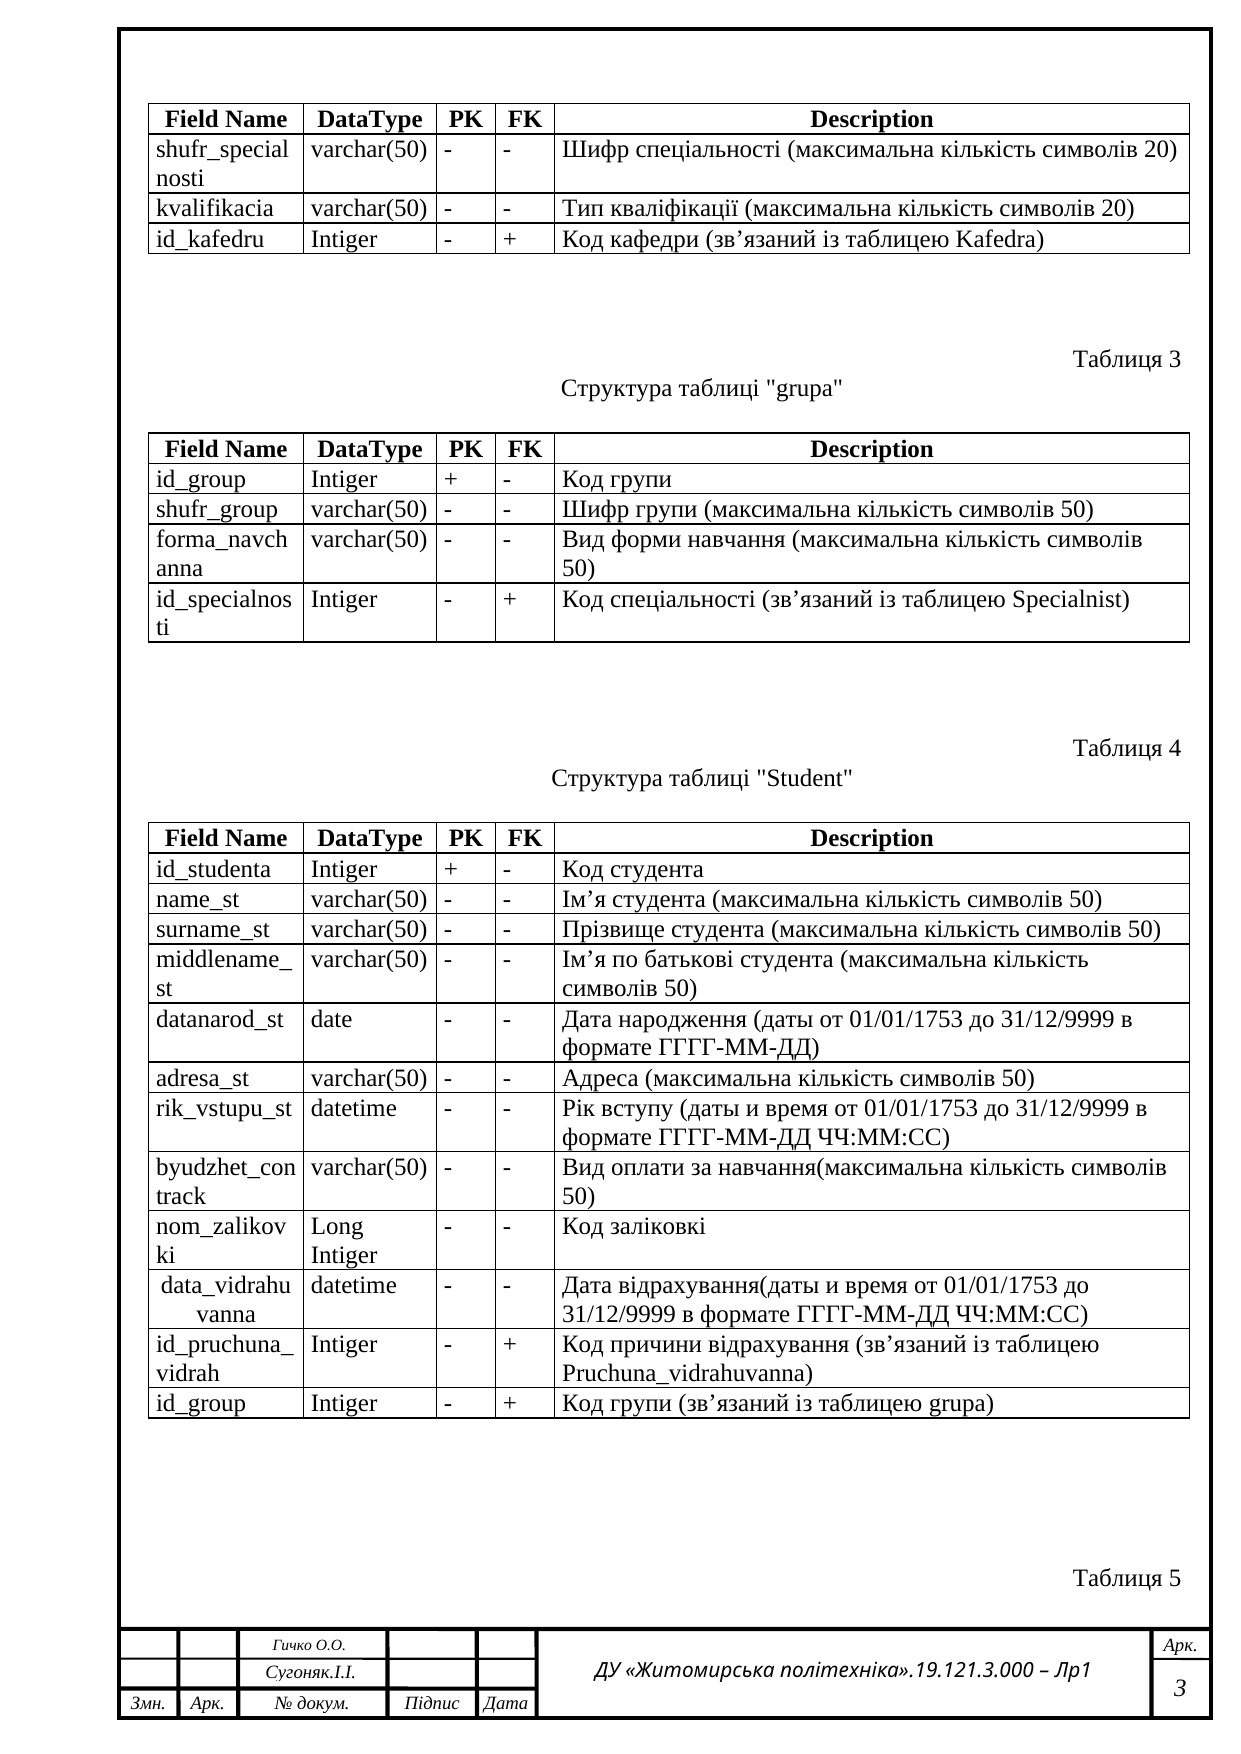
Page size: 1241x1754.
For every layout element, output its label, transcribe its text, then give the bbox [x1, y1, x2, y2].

table_cell nom_zalikovki [149, 1211, 303, 1269]
table_cell Intiger [304, 1388, 436, 1417]
table_cell varchar(50) [304, 194, 436, 222]
text Таблиця 3 [148, 344, 1181, 372]
table_cell id_studenta [149, 854, 303, 882]
table_cell datanarod_st [149, 1004, 303, 1061]
table_cell Intiger [304, 584, 436, 641]
table_cell - [437, 194, 495, 222]
table_cell - [496, 854, 554, 882]
table_cell Дата народження (даты от 01/01/1753 до 31/12/9999 в формате ГГГГ-ММ-ДД) [555, 1004, 1189, 1061]
table_cell + [496, 1329, 554, 1387]
table_cell Ім’я по батькові студента (максимальна кількість символів 50) [555, 945, 1189, 1002]
table_header FK [496, 823, 554, 852]
table_header FK [496, 104, 554, 133]
table_cell - [437, 135, 495, 192]
text Структура таблиці "grupa" [148, 373, 1181, 402]
table_header PK [437, 823, 495, 852]
table_cell Дата відрахування(даты и время от 01/01/1753 до 31/12/9999 в формате ГГГГ-ММ-ДД ЧЧ:ММ:СС) [555, 1270, 1189, 1328]
table_cell Вид форми навчання (максимальна кількість символів 50) [555, 525, 1189, 582]
table_cell varchar(50) [304, 494, 436, 523]
table_cell + [496, 224, 554, 253]
table_cell data_vidrahuvanna [149, 1270, 303, 1328]
table_cell varchar(50) [304, 525, 436, 582]
table_cell - [496, 1211, 554, 1269]
table_cell - [496, 464, 554, 493]
table_header Description [555, 104, 1189, 133]
table_cell - [496, 494, 554, 523]
table_cell - [496, 194, 554, 222]
text Таблиця 5 [148, 1563, 1181, 1592]
table_cell kvalifikacia [149, 194, 303, 222]
table_cell surname_st [149, 914, 303, 943]
table_header DataType [304, 823, 436, 852]
table_cell - [496, 1093, 554, 1151]
table_cell Вид оплати за навчання(максимальна кількість символів 50) [555, 1152, 1189, 1209]
table_header Description [555, 823, 1189, 852]
table_cell - [496, 884, 554, 913]
table_cell Код групи [555, 464, 1189, 493]
table_cell Шифр групи (максимальна кількість символів 50) [555, 494, 1189, 523]
table_header Field Name [149, 823, 303, 852]
table_cell id_group [149, 1388, 303, 1417]
table_cell adresa_st [149, 1063, 303, 1091]
table_cell varchar(50) [304, 1152, 436, 1209]
table_cell name_st [149, 884, 303, 913]
text Структура таблиці "Student" [148, 763, 1181, 792]
table_cell - [437, 1211, 495, 1269]
table_cell id_group [149, 464, 303, 493]
table_cell - [437, 584, 495, 641]
table_cell Код групи (зв’язаний із таблицею grupa) [555, 1388, 1189, 1417]
table_cell id_pruchuna_vidrah [149, 1329, 303, 1387]
table_cell varchar(50) [304, 884, 436, 913]
table_header Field Name [149, 104, 303, 133]
table_cell - [496, 1270, 554, 1328]
table_cell Intiger [304, 464, 436, 493]
table_cell Intiger [304, 224, 436, 253]
table_cell forma_navchanna [149, 525, 303, 582]
table_cell shufr_specialnosti [149, 135, 303, 192]
table_cell middlename_st [149, 945, 303, 1002]
table_cell varchar(50) [304, 945, 436, 1002]
table_cell Код причини відрахування (зв’язаний із таблицею Pruchuna_vidrahuvanna) [555, 1329, 1189, 1387]
table_cell Long Intiger [304, 1211, 436, 1269]
table_header PK [437, 434, 495, 462]
table_cell shufr_group [149, 494, 303, 523]
table_header Field Name [149, 434, 303, 462]
table_header DataType [304, 104, 436, 133]
table_header DataType [304, 434, 436, 462]
table_cell - [437, 884, 495, 913]
table_cell date [304, 1004, 436, 1061]
table_cell Код студента [555, 854, 1189, 882]
table_cell + [496, 1388, 554, 1417]
table_cell - [437, 945, 495, 1002]
table_cell - [496, 1152, 554, 1209]
text Таблиця 4 [148, 733, 1181, 762]
table_cell - [496, 135, 554, 192]
table_cell - [437, 1063, 495, 1091]
table_cell + [437, 464, 495, 493]
table_cell rik_vstupu_st [149, 1093, 303, 1151]
table_cell - [496, 1063, 554, 1091]
table_cell - [496, 914, 554, 943]
table_cell - [496, 1004, 554, 1061]
table_cell - [437, 525, 495, 582]
table_cell - [437, 1093, 495, 1151]
table_header Description [555, 434, 1189, 462]
table_cell Прізвище студента (максимальна кількість символів 50) [555, 914, 1189, 943]
table_cell - [437, 1152, 495, 1209]
table_cell Ім’я студента (максимальна кількість символів 50) [555, 884, 1189, 913]
table_cell Шифр спеціальності (максимальна кількість символів 20) [555, 135, 1189, 192]
table_cell Код заліковкі [555, 1211, 1189, 1269]
table_cell - [496, 945, 554, 1002]
table_cell varchar(50) [304, 1063, 436, 1091]
table_cell Рік вступу (даты и время от 01/01/1753 до 31/12/9999 в формате ГГГГ-ММ-ДД ЧЧ:ММ:СС) [555, 1093, 1189, 1151]
table_cell + [496, 584, 554, 641]
table_cell - [437, 494, 495, 523]
table_cell varchar(50) [304, 135, 436, 192]
table_cell varchar(50) [304, 914, 436, 943]
table_cell Тип кваліфікації (максимальна кількість символів 20) [555, 194, 1189, 222]
table_cell id_specialnosti [149, 584, 303, 641]
table_cell Код кафедри (зв’язаний із таблицею Kafedra) [555, 224, 1189, 253]
table_header FK [496, 434, 554, 462]
table_cell Код спеціальності (зв’язаний із таблицею Specialnist) [555, 584, 1189, 641]
table_cell Intiger [304, 854, 436, 882]
table_header PK [437, 104, 495, 133]
table_cell - [496, 525, 554, 582]
table_cell - [437, 1270, 495, 1328]
table_cell - [437, 914, 495, 943]
table_cell - [437, 224, 495, 253]
table_cell id_kafedru [149, 224, 303, 253]
table_cell byudzhet_contrack [149, 1152, 303, 1209]
table_cell - [437, 1329, 495, 1387]
table_cell Адреса (максимальна кількість символів 50) [555, 1063, 1189, 1091]
table_cell Intiger [304, 1329, 436, 1387]
table_cell datetime [304, 1270, 436, 1328]
table_cell datetime [304, 1093, 436, 1151]
table_cell + [437, 854, 495, 882]
table_cell - [437, 1004, 495, 1061]
table_cell - [437, 1388, 495, 1417]
